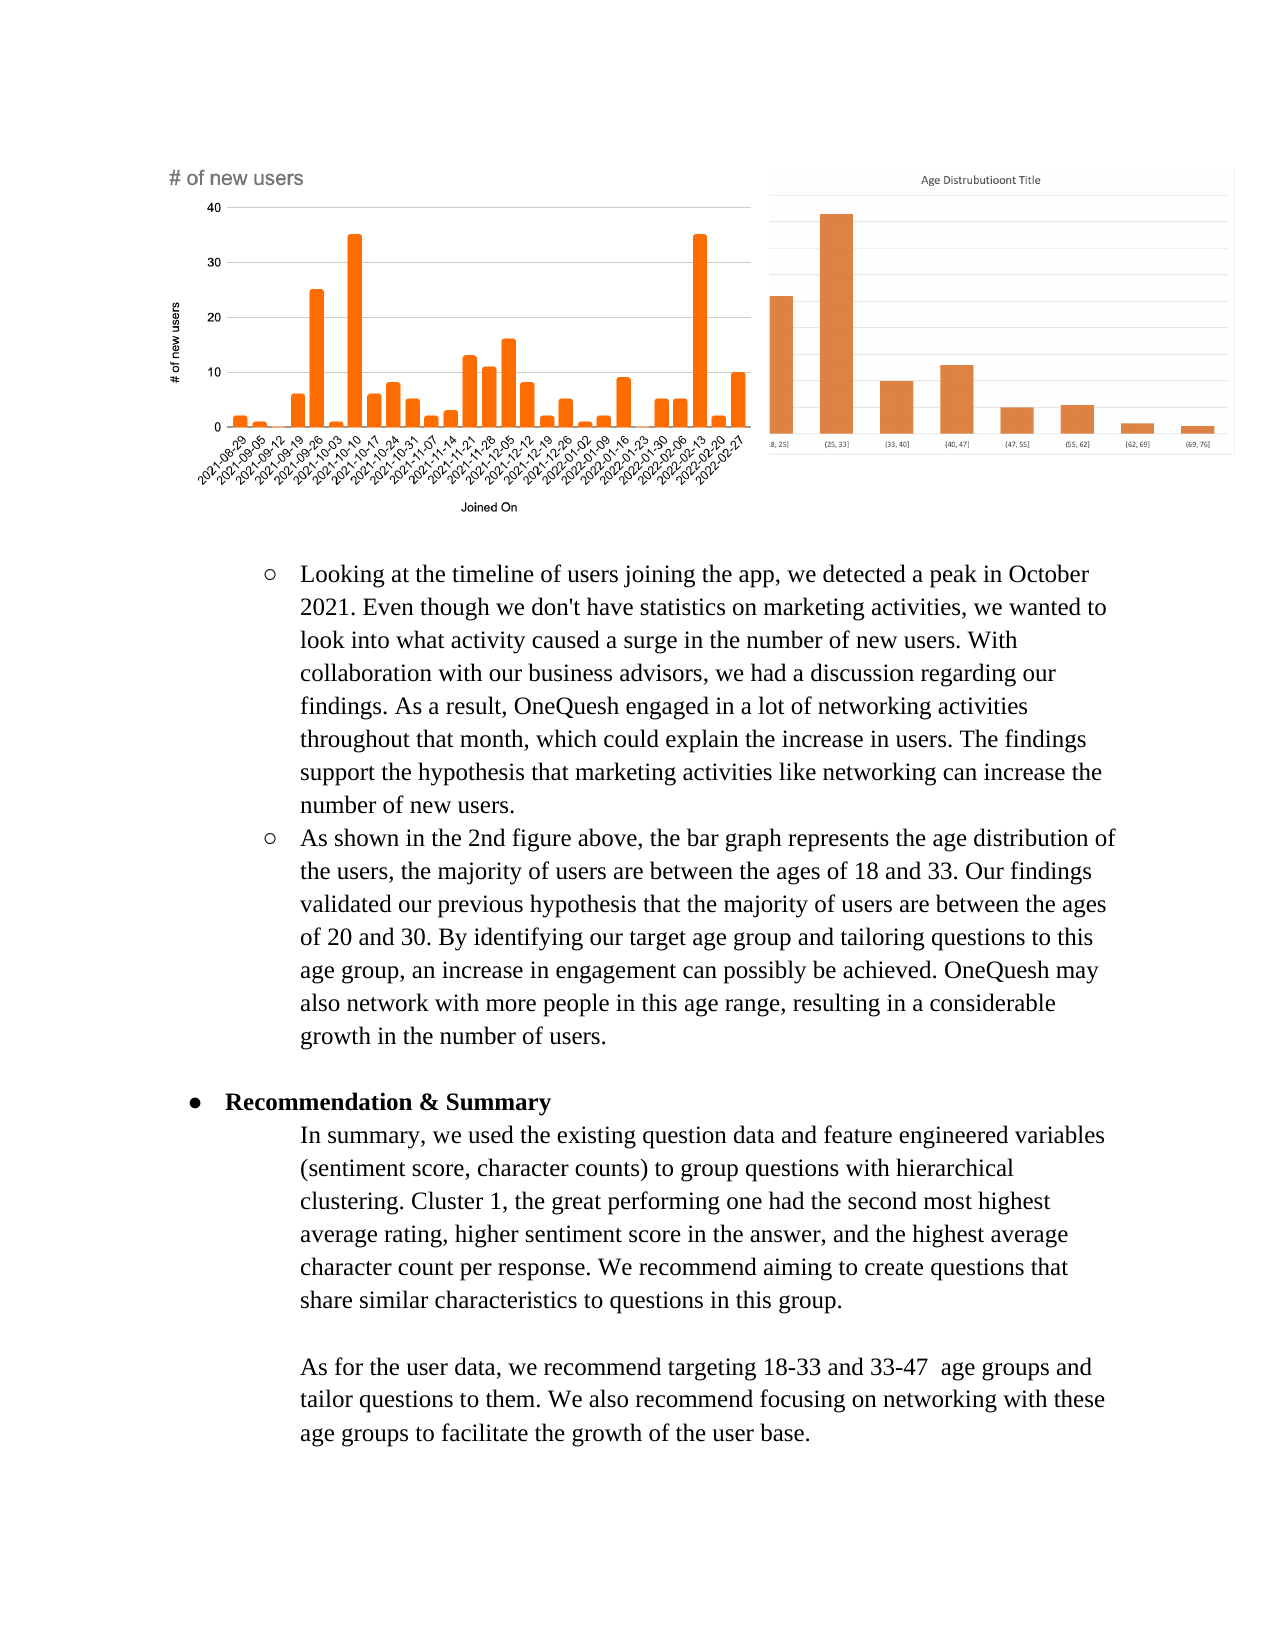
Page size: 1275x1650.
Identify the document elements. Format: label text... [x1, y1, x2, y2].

text As for the user data, we recommend targeting 18-33 and 33-47 age groups and tailor questions to them. We also recommend focusing on networking with these age groups to facilitate the growth of the user base. [300, 1352, 1125, 1446]
list Recommendation & Summary [187, 1087, 1125, 1116]
text In summary, we used the existing question data and feature engineered variables (sentiment score, character counts) to group questions with hierarchical clustering. Cluster 1, the great performing one had the second most highest average rating, higher sentiment score in the answer, and the highest average character count per response. We recommend aiming to create questions that share similar characteristics to questions in this group. [300, 1120, 1125, 1314]
list As shown in the 2nd figure above, the bar graph represents the age distribution of the users, the majority of users are between the ages of 18 and 33. Our findings validated our previous hypothesis that the majority of users are between the ages of 20 and 30. By identifying our target age group and tailoring questions to this age group, an increase in engagement can possibly be achieved. OneQuesh may also network with more people in this age range, resulting in a considerable growth in the number of users. [262, 823, 1125, 1050]
picture [150, 150, 1235, 533]
list Looking at the timeline of users joining the app, we detected a peak in October 2021. Even though we don't have statistics on marketing activities, we wanted to look into what activity caused a surge in the number of new users. With collaboration with our business advisors, we had a discussion regarding our findings. As a result, OneQuesh engaged in a lot of networking activities throughout that month, which could explain the increase in users. The findings support the hypothesis that marketing activities like networking can increase the number of new users. [262, 559, 1125, 819]
